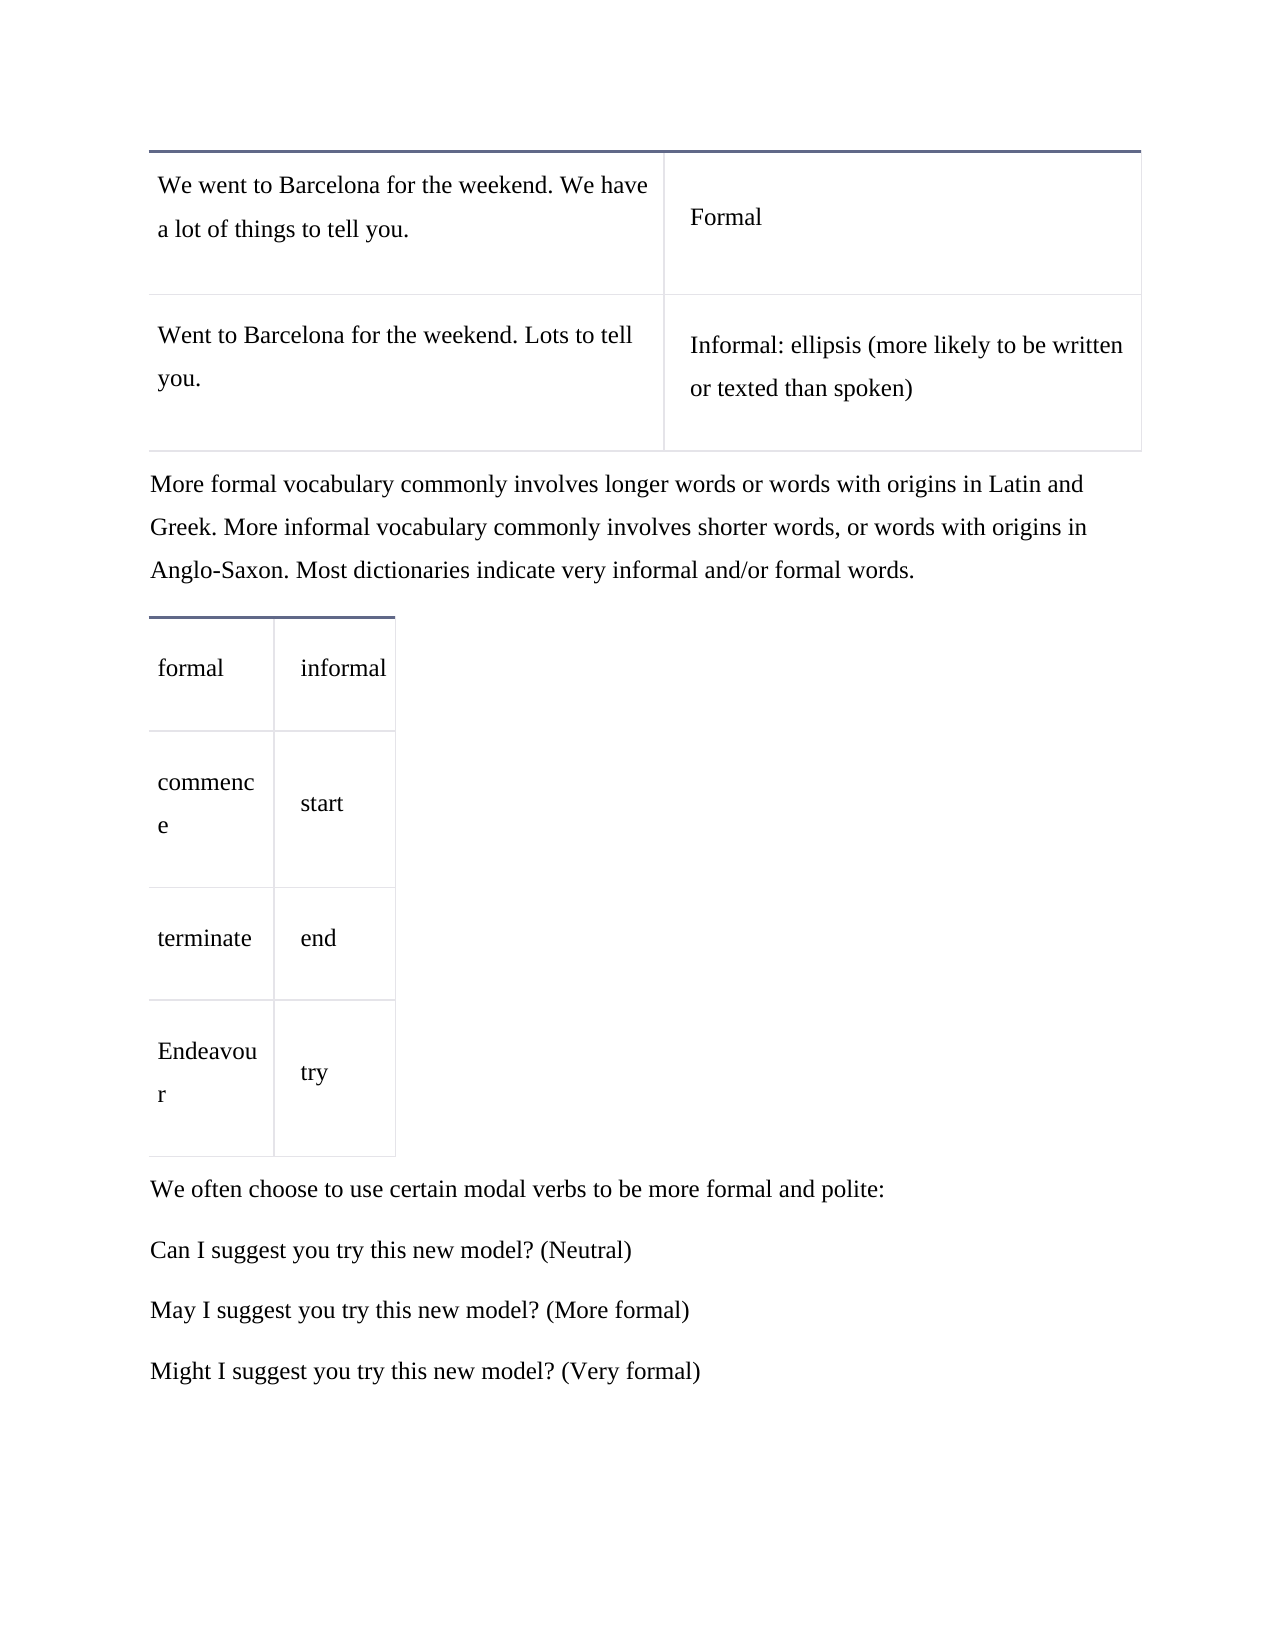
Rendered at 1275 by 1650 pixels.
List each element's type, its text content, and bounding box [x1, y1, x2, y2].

table_header formal [149, 619, 273, 730]
table_cell Went to Barcelona for the weekend. Lots to tell you. [149, 295, 663, 450]
text We often choose to use certain modal verbs to be more formal and polite: [150, 1174, 1125, 1203]
table_cell end [275, 888, 395, 999]
table_cell Endeavour [149, 1001, 273, 1156]
table_cell commence [149, 732, 273, 886]
table_header informal [275, 619, 395, 730]
text Can I suggest you try this new model? (Neutral) [150, 1235, 1125, 1264]
table_cell try [275, 1001, 395, 1156]
table_header We went to Barcelona for the weekend. We have a lot of things to tell you. [149, 153, 663, 294]
table_cell Informal: ellipsis (more likely to be written or texted than spoken) [665, 295, 1141, 450]
text May I suggest you try this new model? (More formal) [150, 1296, 1125, 1324]
table_cell terminate [149, 888, 273, 999]
table_cell start [275, 732, 395, 886]
text Might I suggest you try this new model? (Very formal) [150, 1356, 1125, 1385]
text More formal vocabulary commonly involves longer words or words with origins in Latin and Greek. More informal vocabulary commonly involves shorter words, or words with origins in Anglo-Saxon. Most dictionaries indicate very informal and/or formal words. [150, 469, 1125, 584]
table_header Formal [665, 153, 1141, 294]
